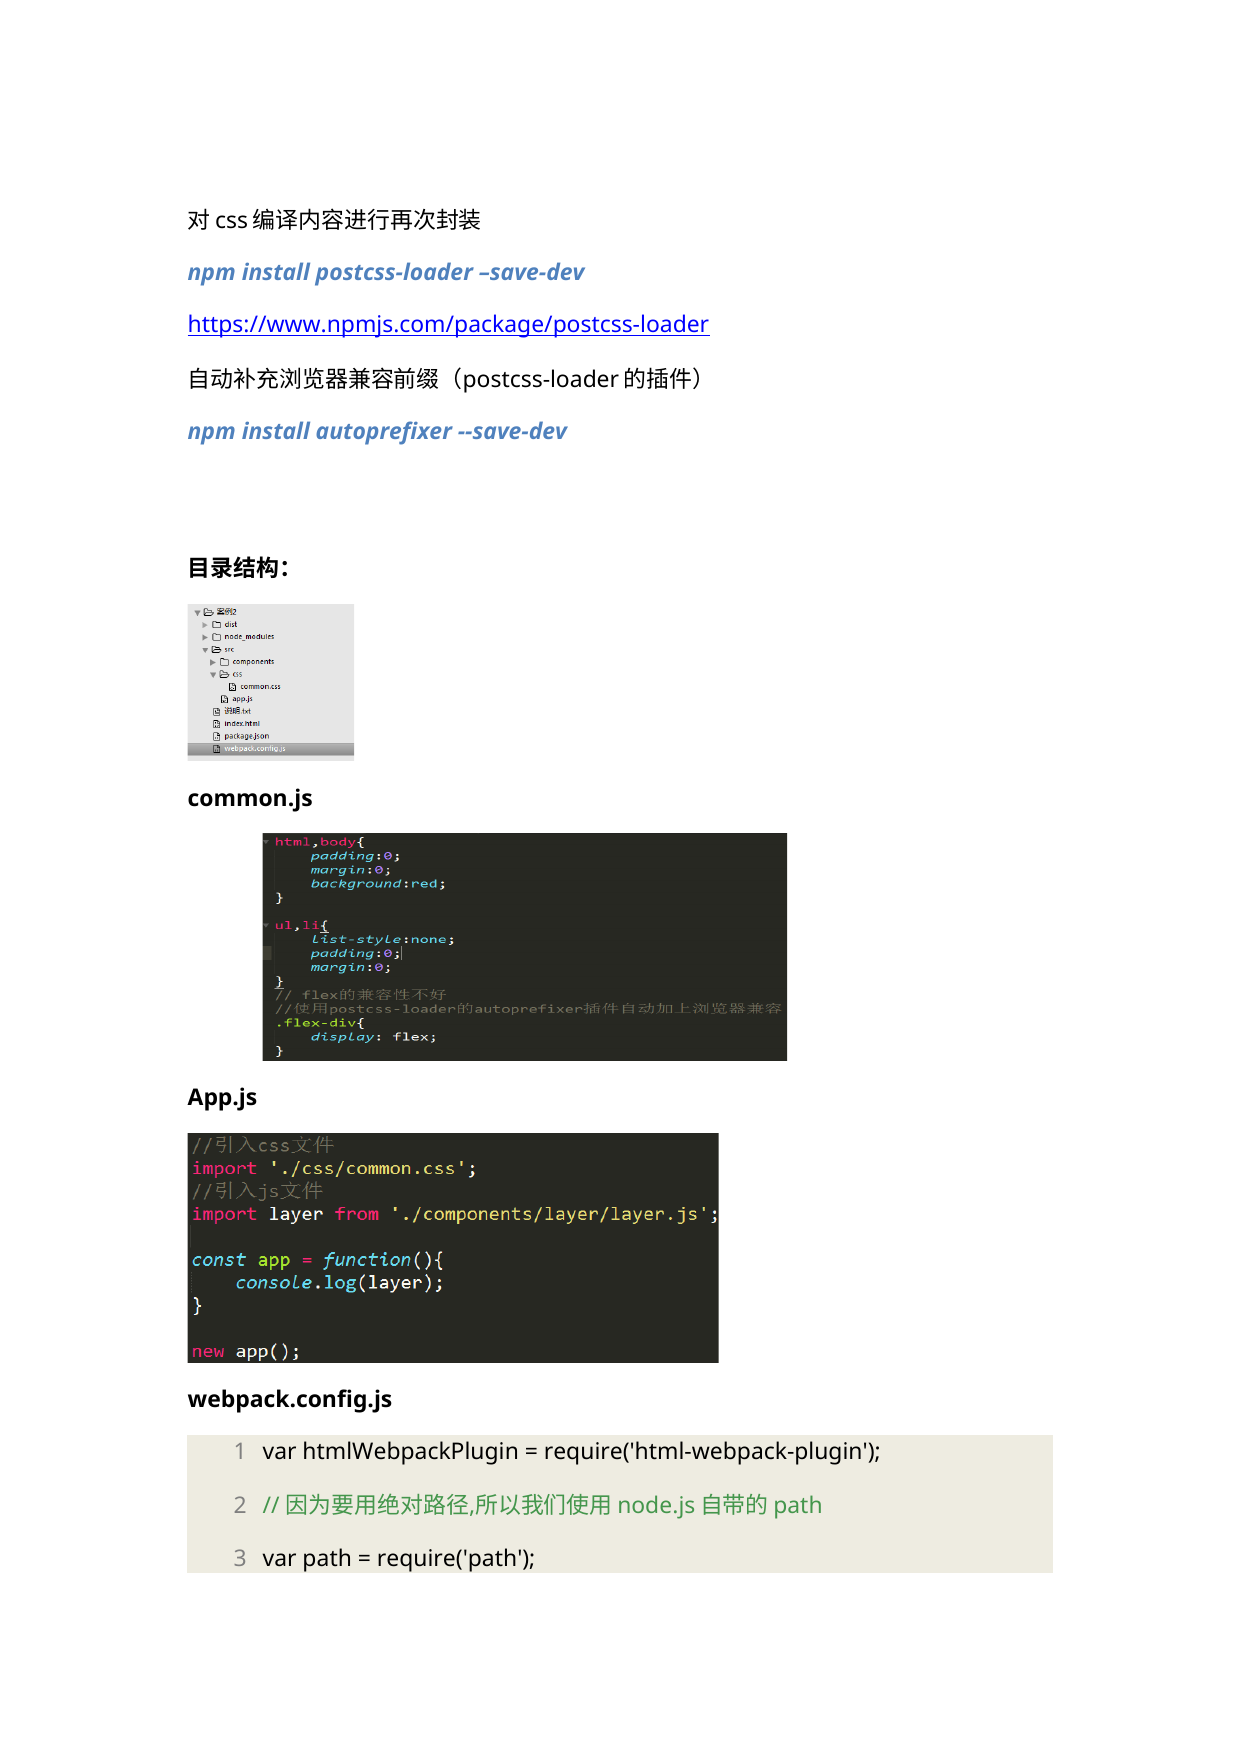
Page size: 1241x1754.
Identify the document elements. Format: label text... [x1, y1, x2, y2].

list // 因为要用绝对路径,所以我们使用node.js自带的path [187, 1487, 1053, 1521]
text npm install autoprefixer --save-dev [187, 414, 1053, 446]
text 自动补充浏览器兼容前缀（postcss-loader的插件） [187, 360, 1053, 394]
text common.js [187, 782, 1053, 813]
list var htmlWebpackPlugin = require('html-webpack-plugin'); [187, 1435, 1053, 1467]
text 目录结构： [187, 550, 1053, 583]
text https://www.npmjs.com/package/postcss-loader [187, 308, 1053, 339]
text 对css编译内容进行再次封装 [187, 202, 1053, 235]
picture [187, 604, 355, 761]
text App.js [187, 1081, 1053, 1112]
text webpack.config.js [187, 1383, 1053, 1414]
picture [262, 833, 788, 1061]
list var path = require('path'); [187, 1542, 1053, 1573]
picture [187, 1133, 719, 1363]
text npm install postcss-loader –save-dev [187, 256, 1053, 287]
